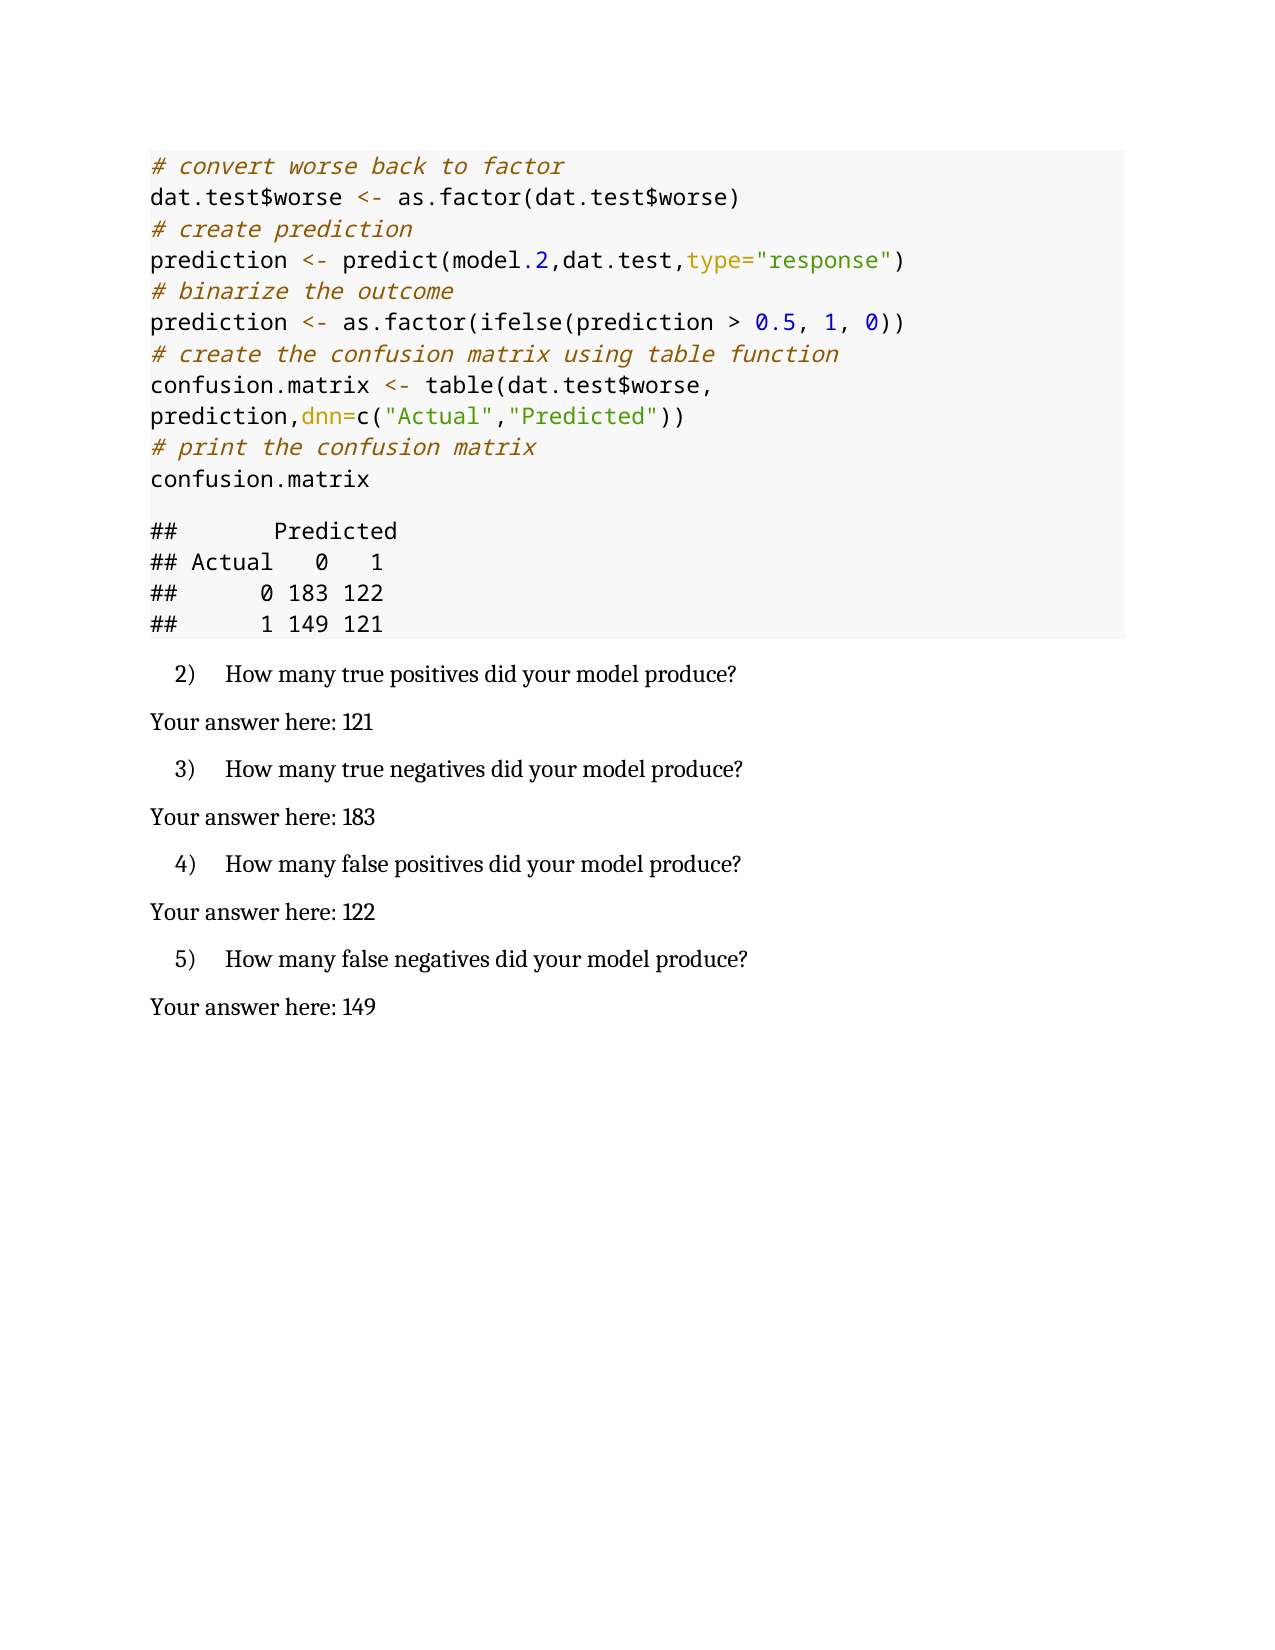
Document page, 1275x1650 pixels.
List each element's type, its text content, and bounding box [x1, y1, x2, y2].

list How many false positives did your model produce? [175, 850, 1125, 879]
text ## Predicted ## Actual 0 1 ## 0 183 122 ## 1 149 121 [150, 514, 1125, 639]
list How many true positives did your model produce? [175, 660, 1125, 689]
text Your answer here: 149 [150, 993, 1125, 1022]
list How many false negatives did your model produce? [175, 945, 1125, 974]
list How many true negatives did your model produce? [175, 755, 1125, 784]
text Your answer here: 121 [150, 708, 1125, 737]
text # convert worse back to factor dat.test$worse <- as.factor(dat.test$worse) # create prediction prediction <- predict(model.2,dat.test,type="response") # binarize the outcome prediction <- as.factor(ifelse(prediction > 0.5, 1, 0)) # create the confusion matrix using table function confusion.matrix <- table(dat.test$worse, prediction,dnn=c("Actual","Predicted")) # print the confusion matrix confusion.matrix [150, 150, 1125, 494]
text Your answer here: 122 [150, 898, 1125, 927]
text Your answer here: 183 [150, 803, 1125, 832]
